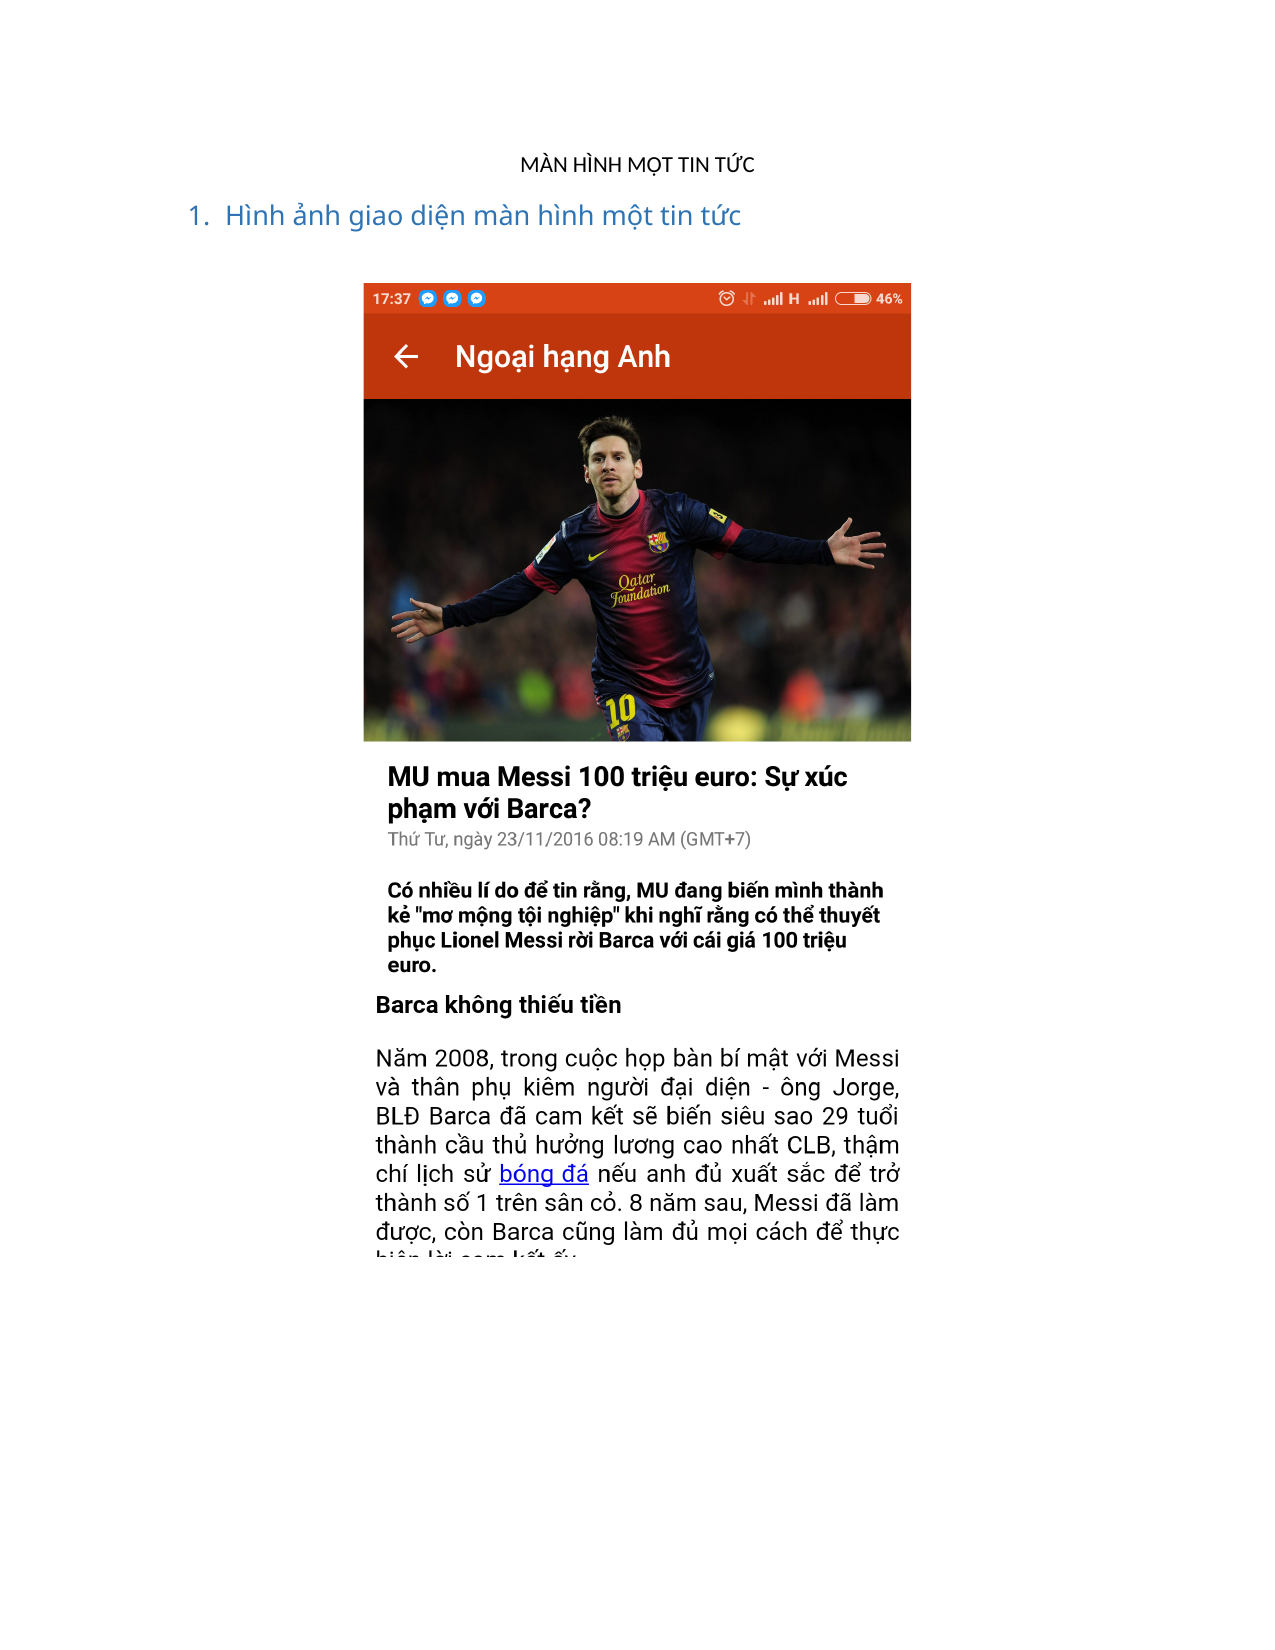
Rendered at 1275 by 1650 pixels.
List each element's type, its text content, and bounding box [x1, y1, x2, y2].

text MÀN HÌNH MỘT TIN TỨC [150, 150, 1125, 178]
picture [363, 283, 912, 1257]
subtitle Hình ảnh giao diện màn hình một tin tức [187, 197, 1125, 234]
